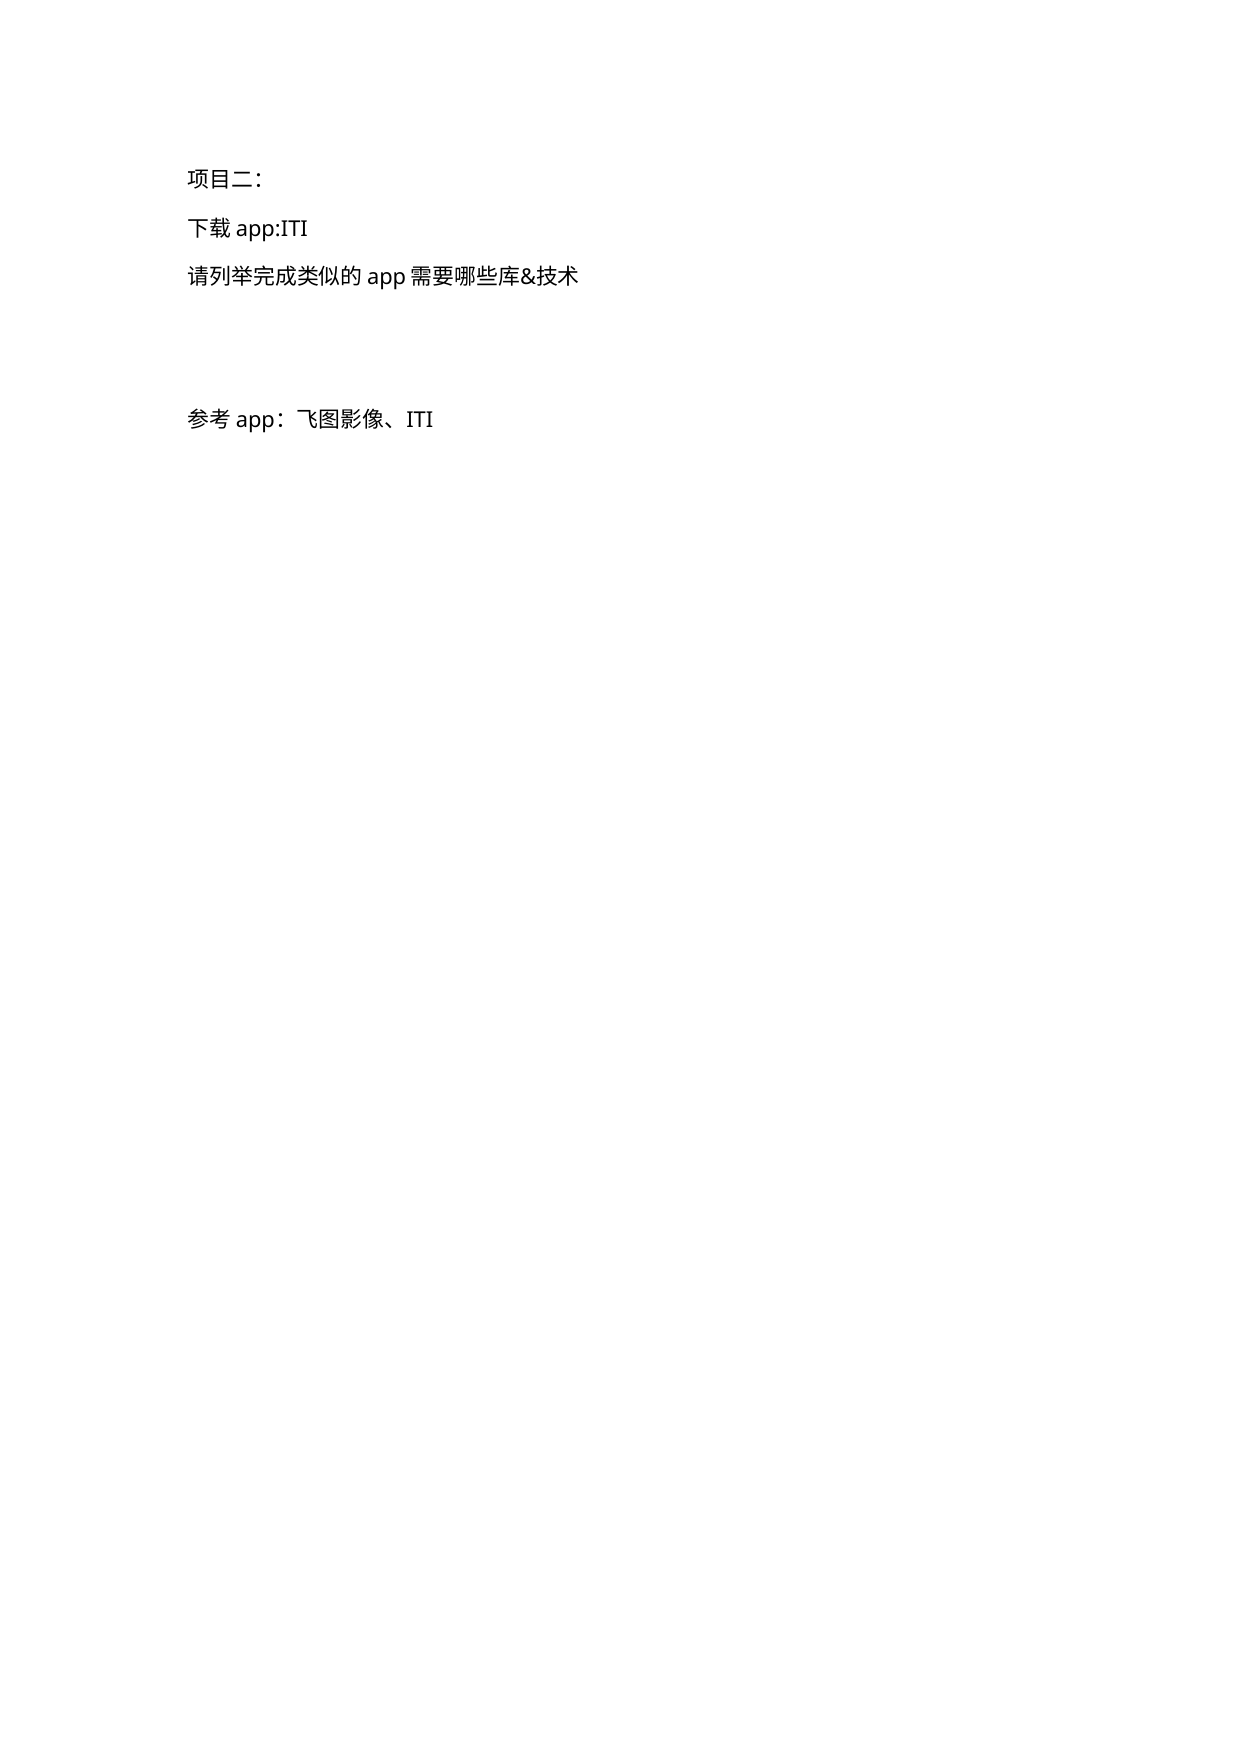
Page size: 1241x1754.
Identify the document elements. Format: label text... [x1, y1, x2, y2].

text 下载app:ITI [187, 210, 1053, 243]
text 请列举完成类似的app需要哪些库&技术 [187, 259, 1053, 291]
text 项目二： [187, 162, 1053, 194]
text 参考app：飞图影像、ITI [187, 402, 1053, 434]
